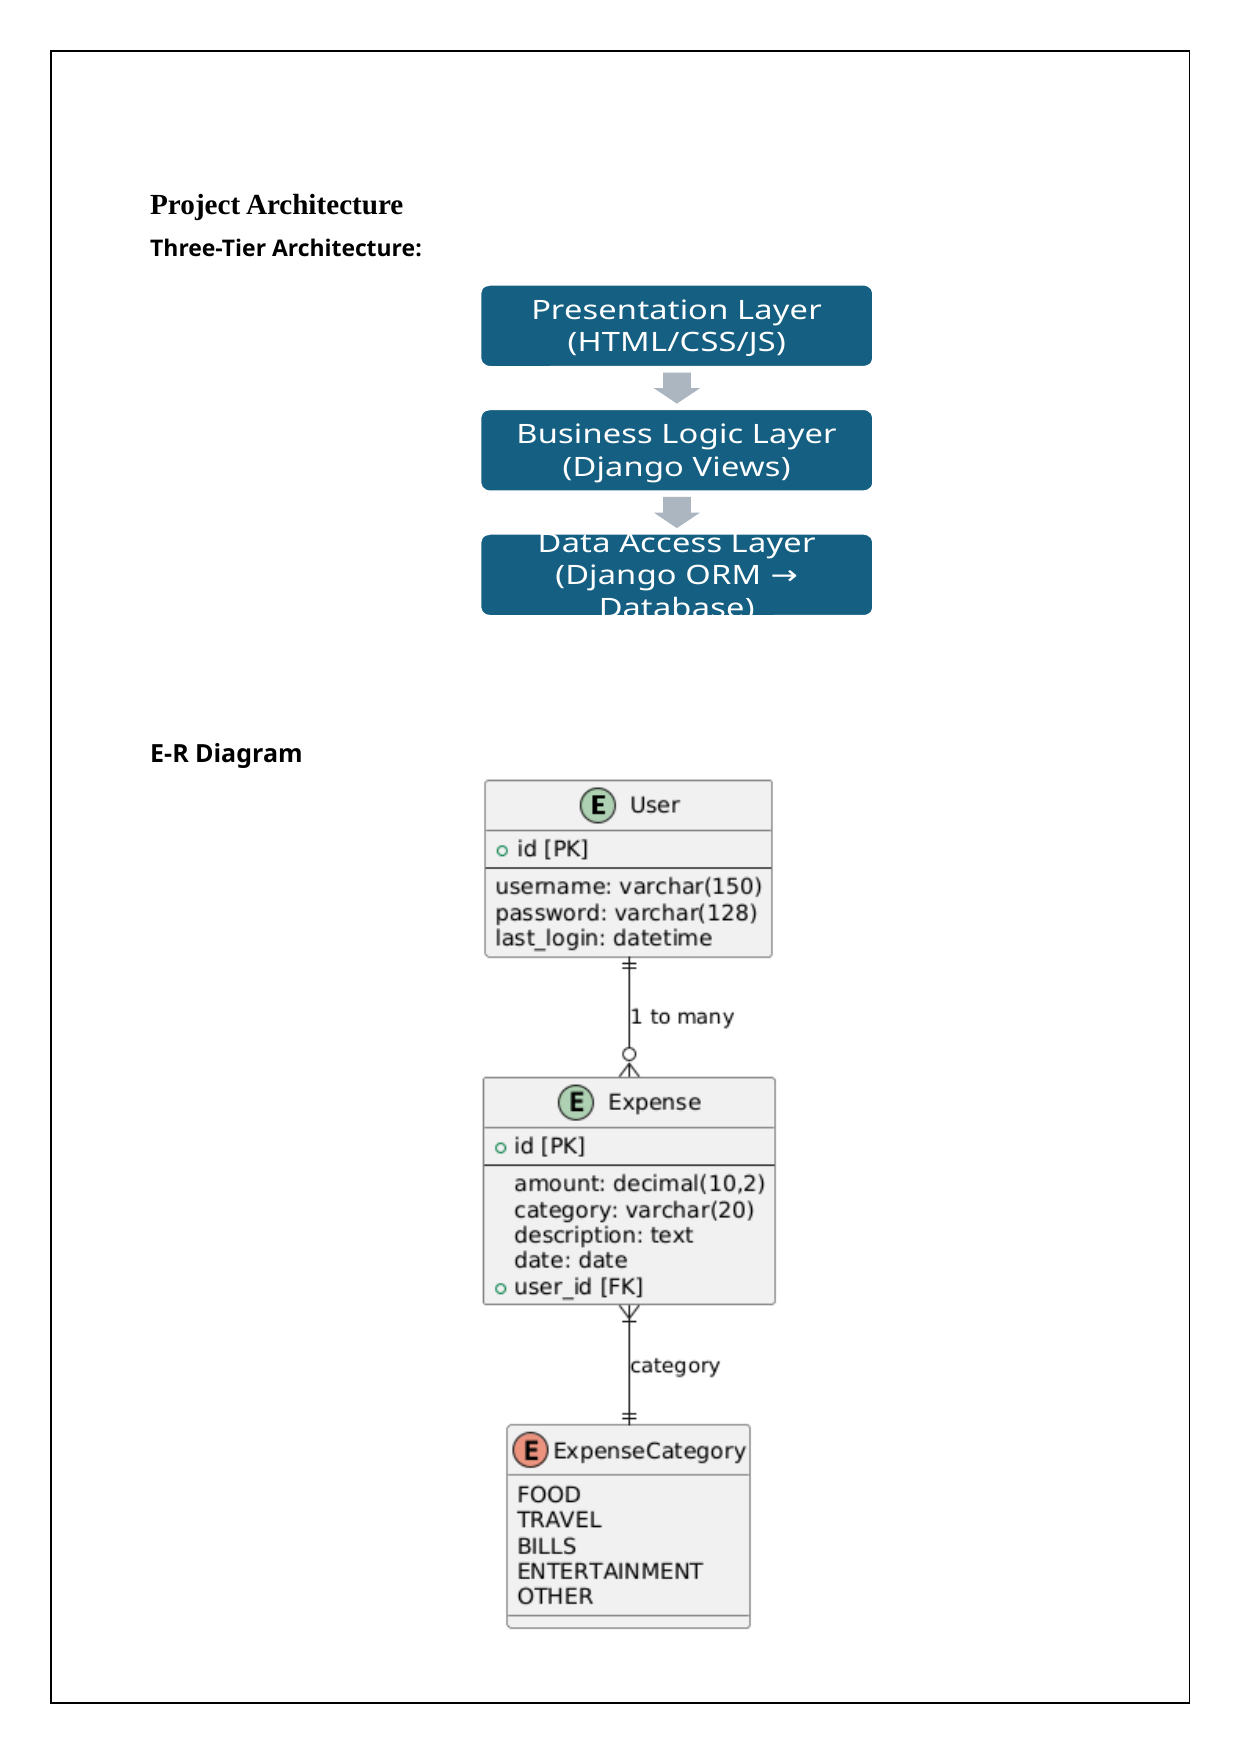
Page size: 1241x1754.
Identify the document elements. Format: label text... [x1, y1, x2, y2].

picture [472, 770, 783, 1637]
text Three-Tier Architecture: [150, 232, 1090, 263]
subtitle Project Architecture [150, 187, 1090, 221]
text E-R Diagram [150, 736, 1090, 770]
